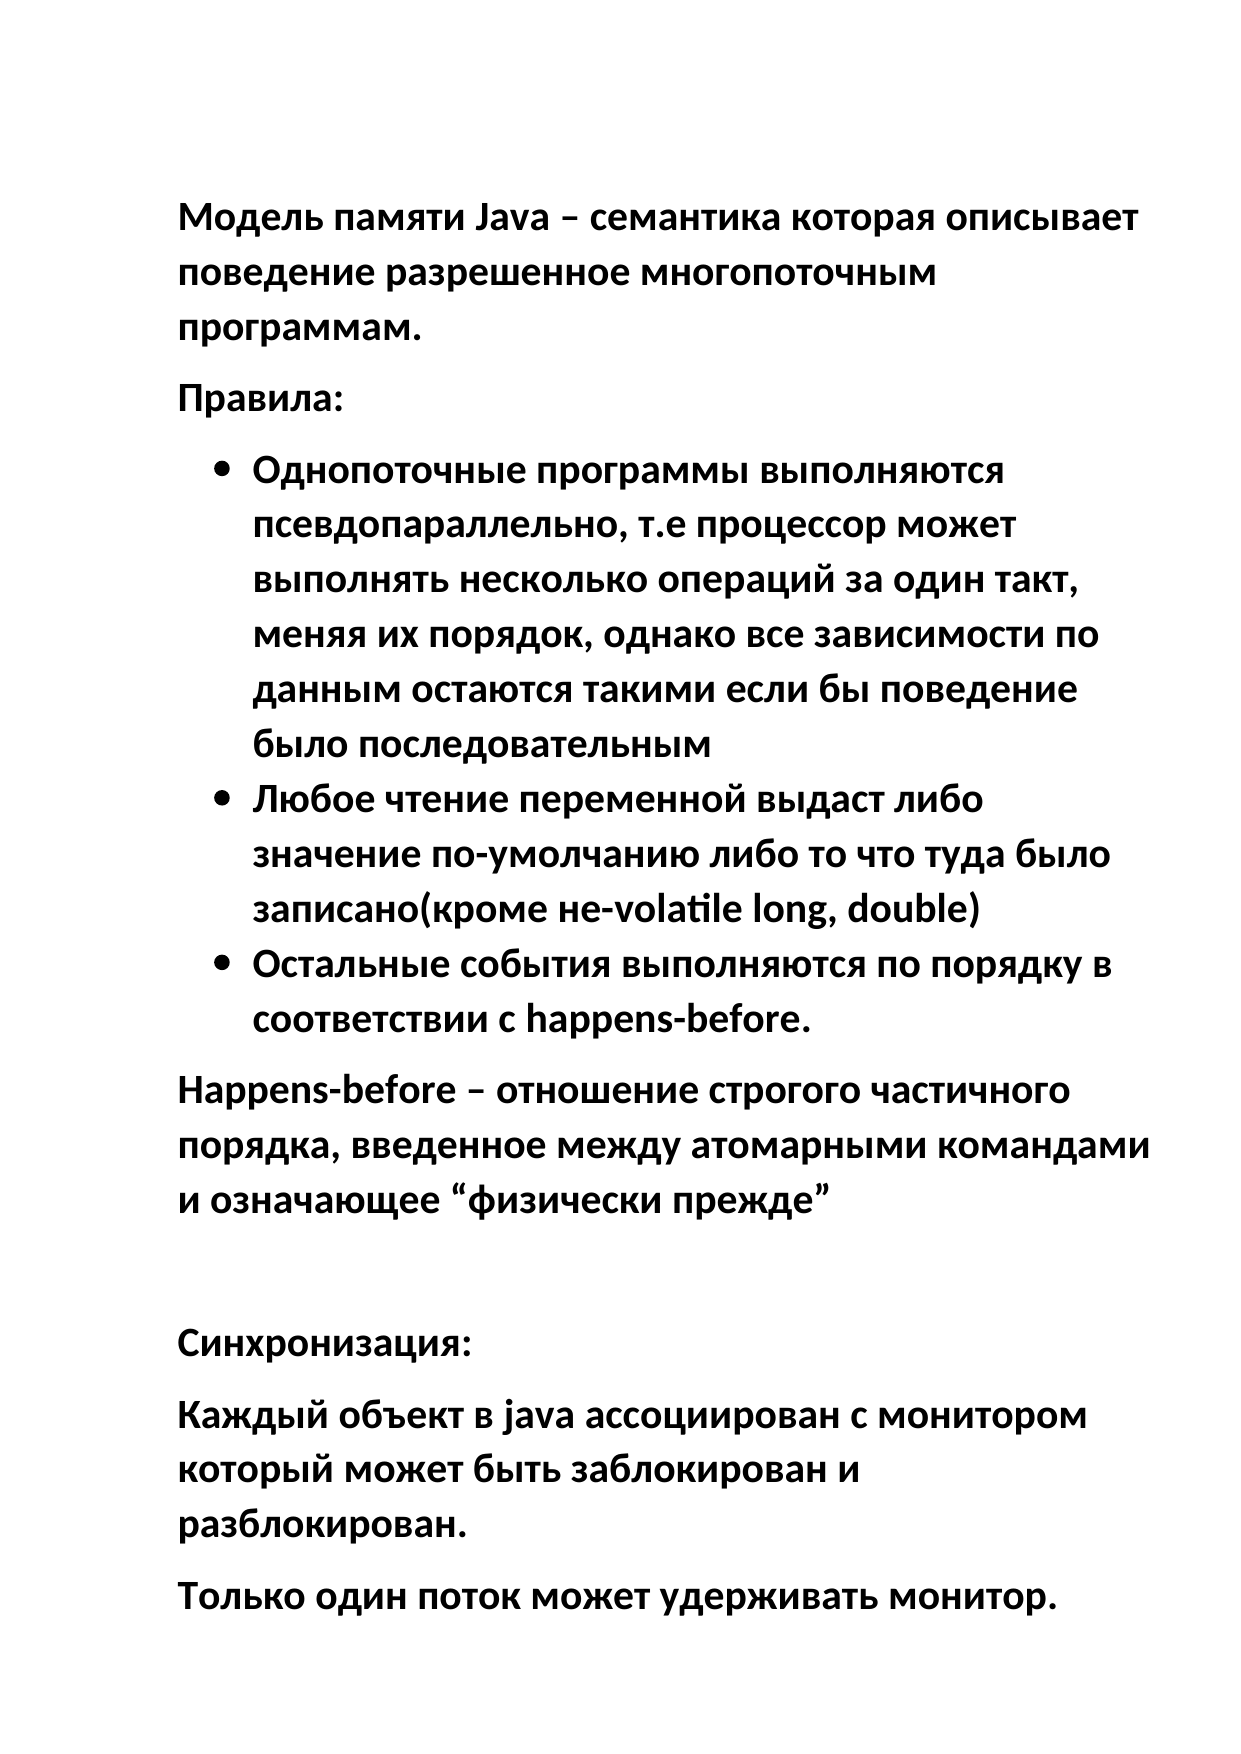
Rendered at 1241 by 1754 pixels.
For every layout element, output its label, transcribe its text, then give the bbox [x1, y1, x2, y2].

list Любое чтение переменной выдаст либо значение по-умолчанию либо то что туда было записано(кроме не-volatile long, double) [215, 772, 1152, 933]
list Остальные события выполняются по порядку в соответствии с happens-before. [215, 937, 1152, 1042]
text Правила: [177, 371, 1152, 422]
text Happens-before – отношение строгого частичного порядка, введенное между атомарными командами и означающее “физически прежде” [177, 1063, 1152, 1224]
text Только один поток может удерживать монитор. [177, 1569, 1152, 1620]
list Однопоточные программы выполняются псевдопараллельно, т.е процессор может выполнять несколько операций за один такт, меняя их порядок, однако все зависимости по данным остаются такими если бы поведение было последовательным [215, 443, 1152, 768]
text Модель памяти Java – семантика которая описывает поведение разрешенное многопоточным программам. [177, 190, 1152, 350]
text Синхронизация: [177, 1316, 1152, 1367]
text Каждый объект в java ассоциирован с монитором который может быть заблокирован и разблокирован. [177, 1388, 1152, 1548]
